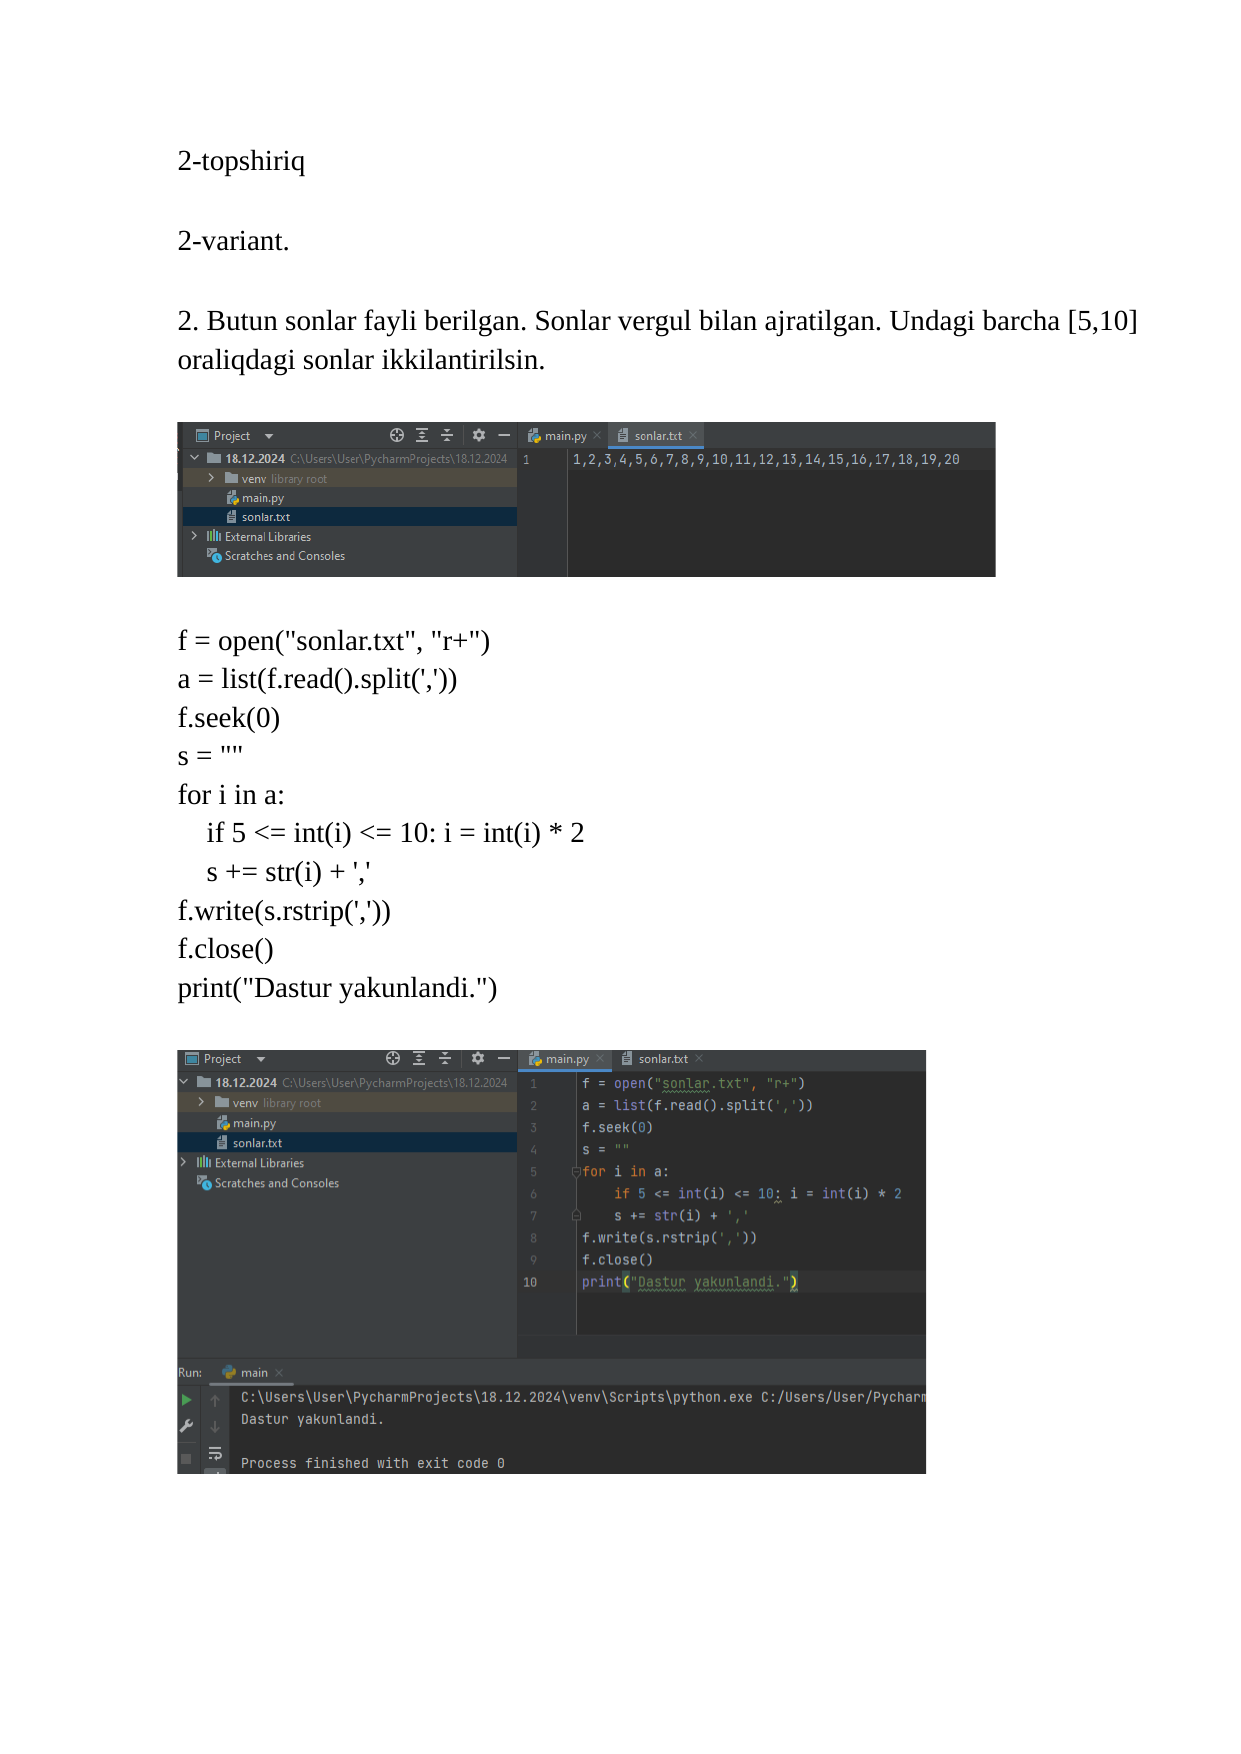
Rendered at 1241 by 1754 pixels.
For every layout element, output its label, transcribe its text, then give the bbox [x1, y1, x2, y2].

text 2-variant. [177, 223, 1152, 257]
text f = open("sonlar.txt", "r+") a = list(f.read().split(',')) f.seek(0) s = "" for i in a: if 5 <= int(i) <= 10: i = int(i) * 2 s += str(i) + ',' f.write(s.rstrip(',')) f.close() print("Dastur yakunlandi.") [177, 623, 1152, 1003]
picture [177, 422, 996, 577]
picture [177, 1050, 927, 1474]
text 2-topshiriq [177, 143, 1152, 177]
text 2. Butun sonlar fayli berilgan. Sonlar vergul bilan ajratilgan. Undagi barcha [5,10] oraliqdagi sonlar ikkilantirilsin. [177, 303, 1152, 376]
